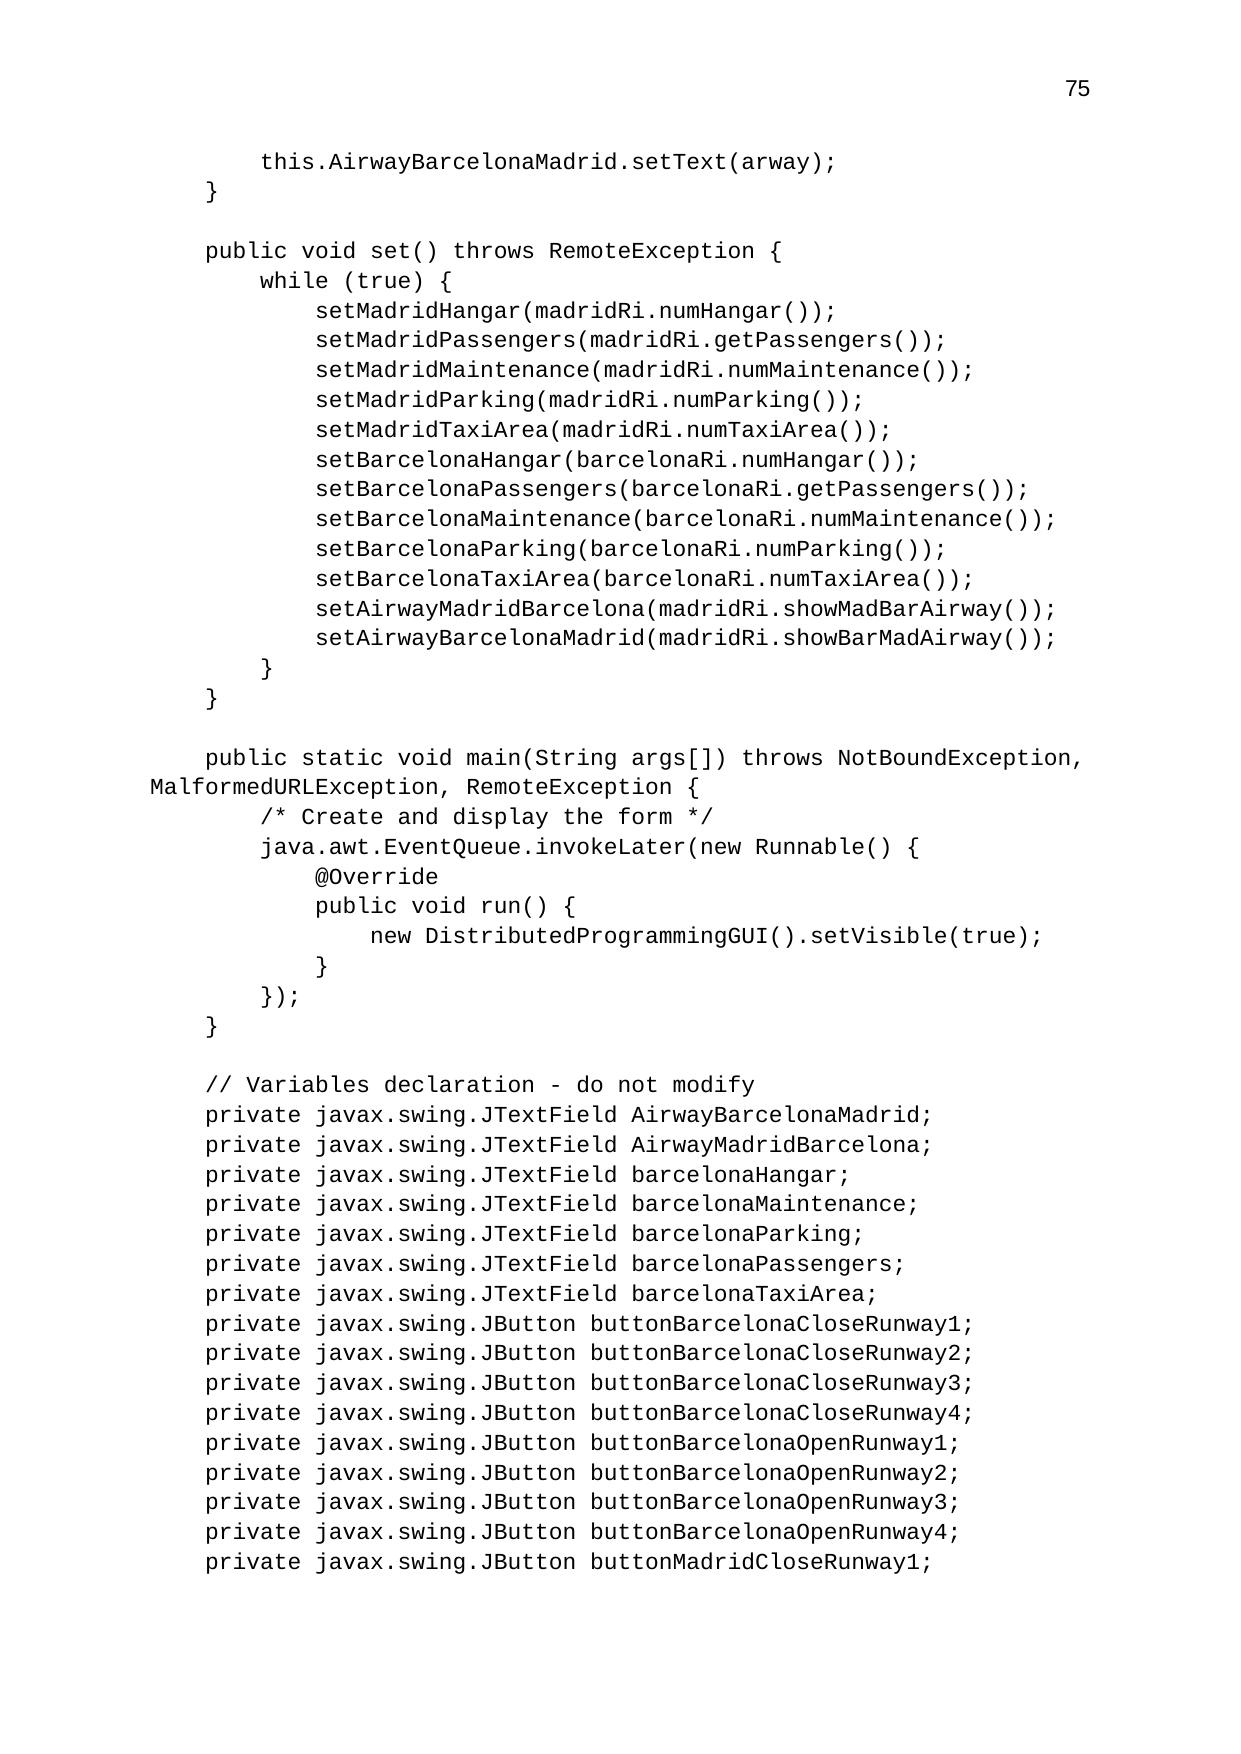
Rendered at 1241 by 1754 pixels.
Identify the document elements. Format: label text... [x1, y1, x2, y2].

text private javax.swing.JTextField barcelonaMaintenance; [150, 1193, 1090, 1219]
text setBarcelonaPassengers(barcelonaRi.getPassengers()); [150, 478, 1090, 504]
text public void run() { [150, 895, 1090, 921]
text /* Create and display the form */ [150, 805, 1090, 831]
text setBarcelonaHangar(barcelonaRi.numHangar()); [150, 448, 1090, 474]
text } [150, 686, 1090, 712]
text setMadridHangar(madridRi.numHangar()); [150, 299, 1090, 325]
text private javax.swing.JButton buttonBarcelonaOpenRunway2; [150, 1461, 1090, 1487]
text setBarcelonaTaxiArea(barcelonaRi.numTaxiArea()); [150, 567, 1090, 593]
text private javax.swing.JTextField barcelonaTaxiArea; [150, 1282, 1090, 1308]
text private javax.swing.JTextField barcelonaPassengers; [150, 1252, 1090, 1278]
text setMadridMaintenance(madridRi.numMaintenance()); [150, 358, 1090, 384]
text private javax.swing.JTextField AirwayMadridBarcelona; [150, 1133, 1090, 1159]
text new DistributedProgrammingGUI().setVisible(true); [150, 924, 1090, 951]
text } [150, 656, 1090, 682]
text } [150, 954, 1090, 980]
text setMadridParking(madridRi.numParking()); [150, 388, 1090, 414]
text @Override [150, 865, 1090, 891]
text private javax.swing.JButton buttonBarcelonaCloseRunway3; [150, 1371, 1090, 1397]
text private javax.swing.JButton buttonBarcelonaCloseRunway1; [150, 1312, 1090, 1338]
text setBarcelonaMaintenance(barcelonaRi.numMaintenance()); [150, 507, 1090, 533]
text private javax.swing.JTextField barcelonaParking; [150, 1222, 1090, 1248]
text setMadridPassengers(madridRi.getPassengers()); [150, 329, 1090, 355]
text private javax.swing.JButton buttonBarcelonaOpenRunway3; [150, 1491, 1090, 1517]
text private javax.swing.JTextField AirwayBarcelonaMadrid; [150, 1103, 1090, 1129]
text public static void main(String args[]) throws NotBoundException, MalformedURLException, RemoteException { [150, 746, 1090, 802]
text private javax.swing.JTextField barcelonaHangar; [150, 1163, 1090, 1189]
text // Variables declaration - do not modify [150, 1073, 1090, 1099]
text this.AirwayBarcelonaMadrid.setText(arway); [150, 150, 1090, 176]
text } [150, 1014, 1090, 1040]
text setMadridTaxiArea(madridRi.numTaxiArea()); [150, 418, 1090, 444]
text setAirwayMadridBarcelona(madridRi.showMadBarAirway()); [150, 597, 1090, 623]
text private javax.swing.JButton buttonBarcelonaCloseRunway2; [150, 1342, 1090, 1368]
text private javax.swing.JButton buttonBarcelonaOpenRunway4; [150, 1520, 1090, 1546]
text }); [150, 984, 1090, 1010]
text setAirwayBarcelonaMadrid(madridRi.showBarMadAirway()); [150, 627, 1090, 653]
text private javax.swing.JButton buttonMadridCloseRunway1; [150, 1550, 1090, 1576]
text private javax.swing.JButton buttonBarcelonaCloseRunway4; [150, 1401, 1090, 1427]
text java.awt.EventQueue.invokeLater(new Runnable() { [150, 835, 1090, 861]
text setBarcelonaParking(barcelonaRi.numParking()); [150, 537, 1090, 563]
text private javax.swing.JButton buttonBarcelonaOpenRunway1; [150, 1431, 1090, 1457]
text } [150, 180, 1090, 206]
text public void set() throws RemoteException { [150, 239, 1090, 265]
text while (true) { [150, 269, 1090, 295]
